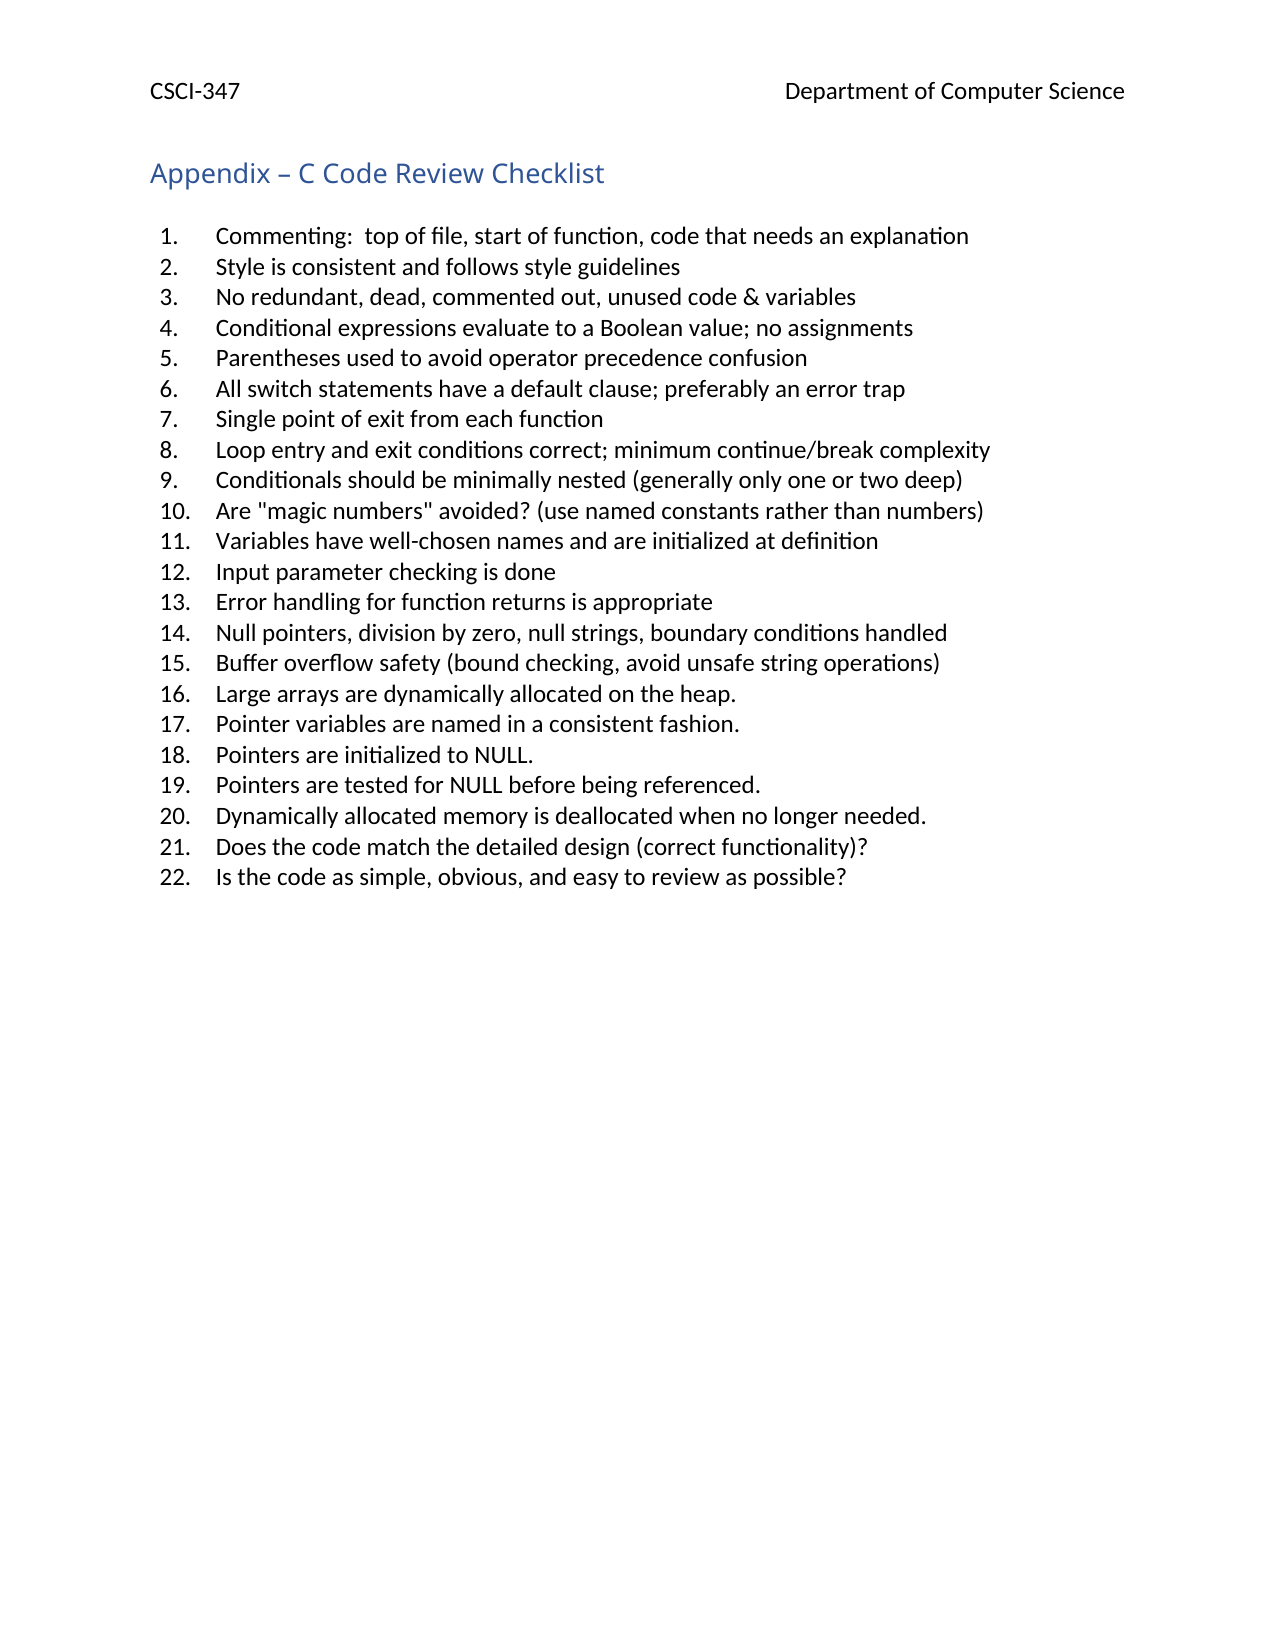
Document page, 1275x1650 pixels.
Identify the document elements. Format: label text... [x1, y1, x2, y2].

list Pointers are tested for NULL before being referenced. [159, 769, 1125, 800]
list Pointer variables are named in a consistent fashion. [159, 708, 1125, 739]
list Parentheses used to avoid operator precedence confusion [159, 342, 1125, 373]
list Error handling for function returns is appropriate [159, 586, 1125, 617]
list Loop entry and exit conditions correct; minimum continue/break complexity [159, 434, 1125, 464]
list Variables have well-chosen names and are initialized at definition [159, 525, 1125, 556]
list Does the code match the detailed design (correct functionality)? [159, 831, 1125, 861]
list Single point of exit from each function [159, 403, 1125, 434]
list Null pointers, division by zero, null strings, boundary conditions handled [159, 617, 1125, 647]
list All switch statements have a default clause; preferably an error trap [159, 373, 1125, 403]
subtitle Appendix – C Code Review Checklist [150, 154, 1125, 191]
list Conditional expressions evaluate to a Boolean value; no assignments [159, 312, 1125, 342]
list Conditionals should be minimally nested (generally only one or two deep) [159, 464, 1125, 495]
list Buffer overflow safety (bound checking, avoid unsafe string operations) [159, 647, 1125, 678]
list No redundant, dead, commented out, unused code & variables [159, 281, 1125, 312]
list Is the code as simple, obvious, and easy to review as possible? [159, 861, 1125, 892]
list Dynamically allocated memory is deallocated when no longer needed. [159, 800, 1125, 831]
list Large arrays are dynamically allocated on the heap. [159, 678, 1125, 708]
list Pointers are initialized to NULL. [159, 739, 1125, 769]
list Are "magic numbers" avoided? (use named constants rather than numbers) [159, 495, 1125, 525]
list Commenting: top of file, start of function, code that needs an explanation [159, 220, 1125, 251]
list Style is consistent and follows style guidelines [159, 251, 1125, 281]
list Input parameter checking is done [159, 556, 1125, 586]
